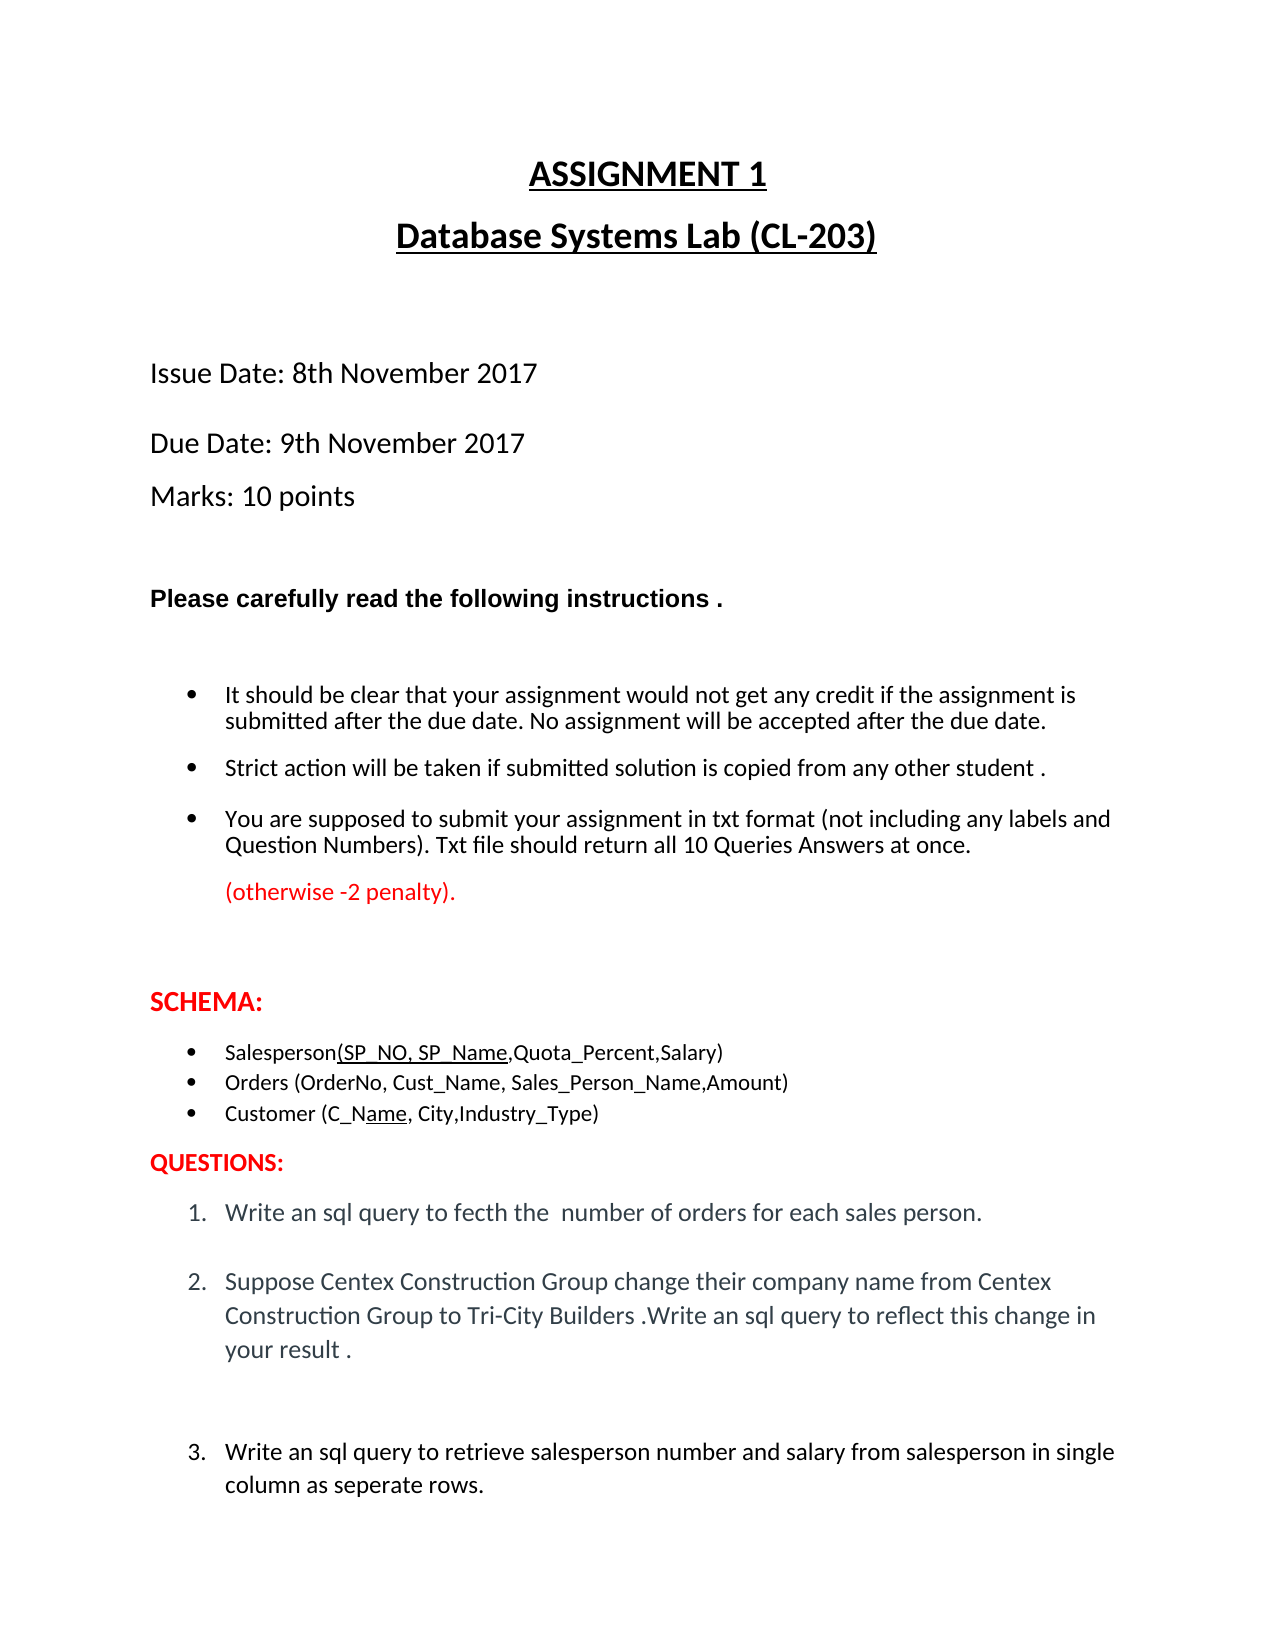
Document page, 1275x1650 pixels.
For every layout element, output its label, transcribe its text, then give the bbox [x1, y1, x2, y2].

text Database Systems Lab (CL-203) [150, 212, 1123, 258]
list It should be clear that your assignment would not get any credit if the assignment is submitted after the due date. No assignment will be accepted after the due date. [187, 682, 1125, 736]
list Write an sql query to fecth the number of orders for each sales person. [187, 1197, 1125, 1228]
list Orders (OrderNo, Cust_Name, Sales_Person_Name,Amount) [187, 1068, 1125, 1097]
text Due Date: 9th November 2017 [150, 424, 1125, 461]
text Please carefully read the following instructions . [150, 584, 1125, 613]
text ASSIGNMENT 1 [150, 150, 1123, 196]
text Marks: 10 points [150, 478, 1125, 514]
text QUESTIONS: [150, 1146, 1125, 1177]
list Customer (C_Name, City,Industry_Type) [187, 1099, 1125, 1127]
text (otherwise -2 penalty). [225, 877, 1125, 907]
list Salesperson(SP_NO, SP_Name,Quota_Percent,Salary) [187, 1038, 1125, 1066]
list Write an sql query to retrieve salesperson number and salary from salesperson in single column as seperate rows. [187, 1436, 1125, 1500]
list You are supposed to submit your assignment in txt format (not including any labels and Question Numbers). Txt file should return all 10 Queries Answers at once. [187, 806, 1123, 860]
list Strict action will be taken if submitted solution is copied from any other student . [187, 752, 1125, 783]
text Issue Date: 8th November 2017 [150, 354, 1125, 391]
text SCHEMA: [150, 983, 1125, 1019]
list Suppose Centex Construction Group change their company name from Centex Construction Group to Tri-City Builders .Write an sql query to reflect this change in your result . [187, 1265, 1125, 1365]
